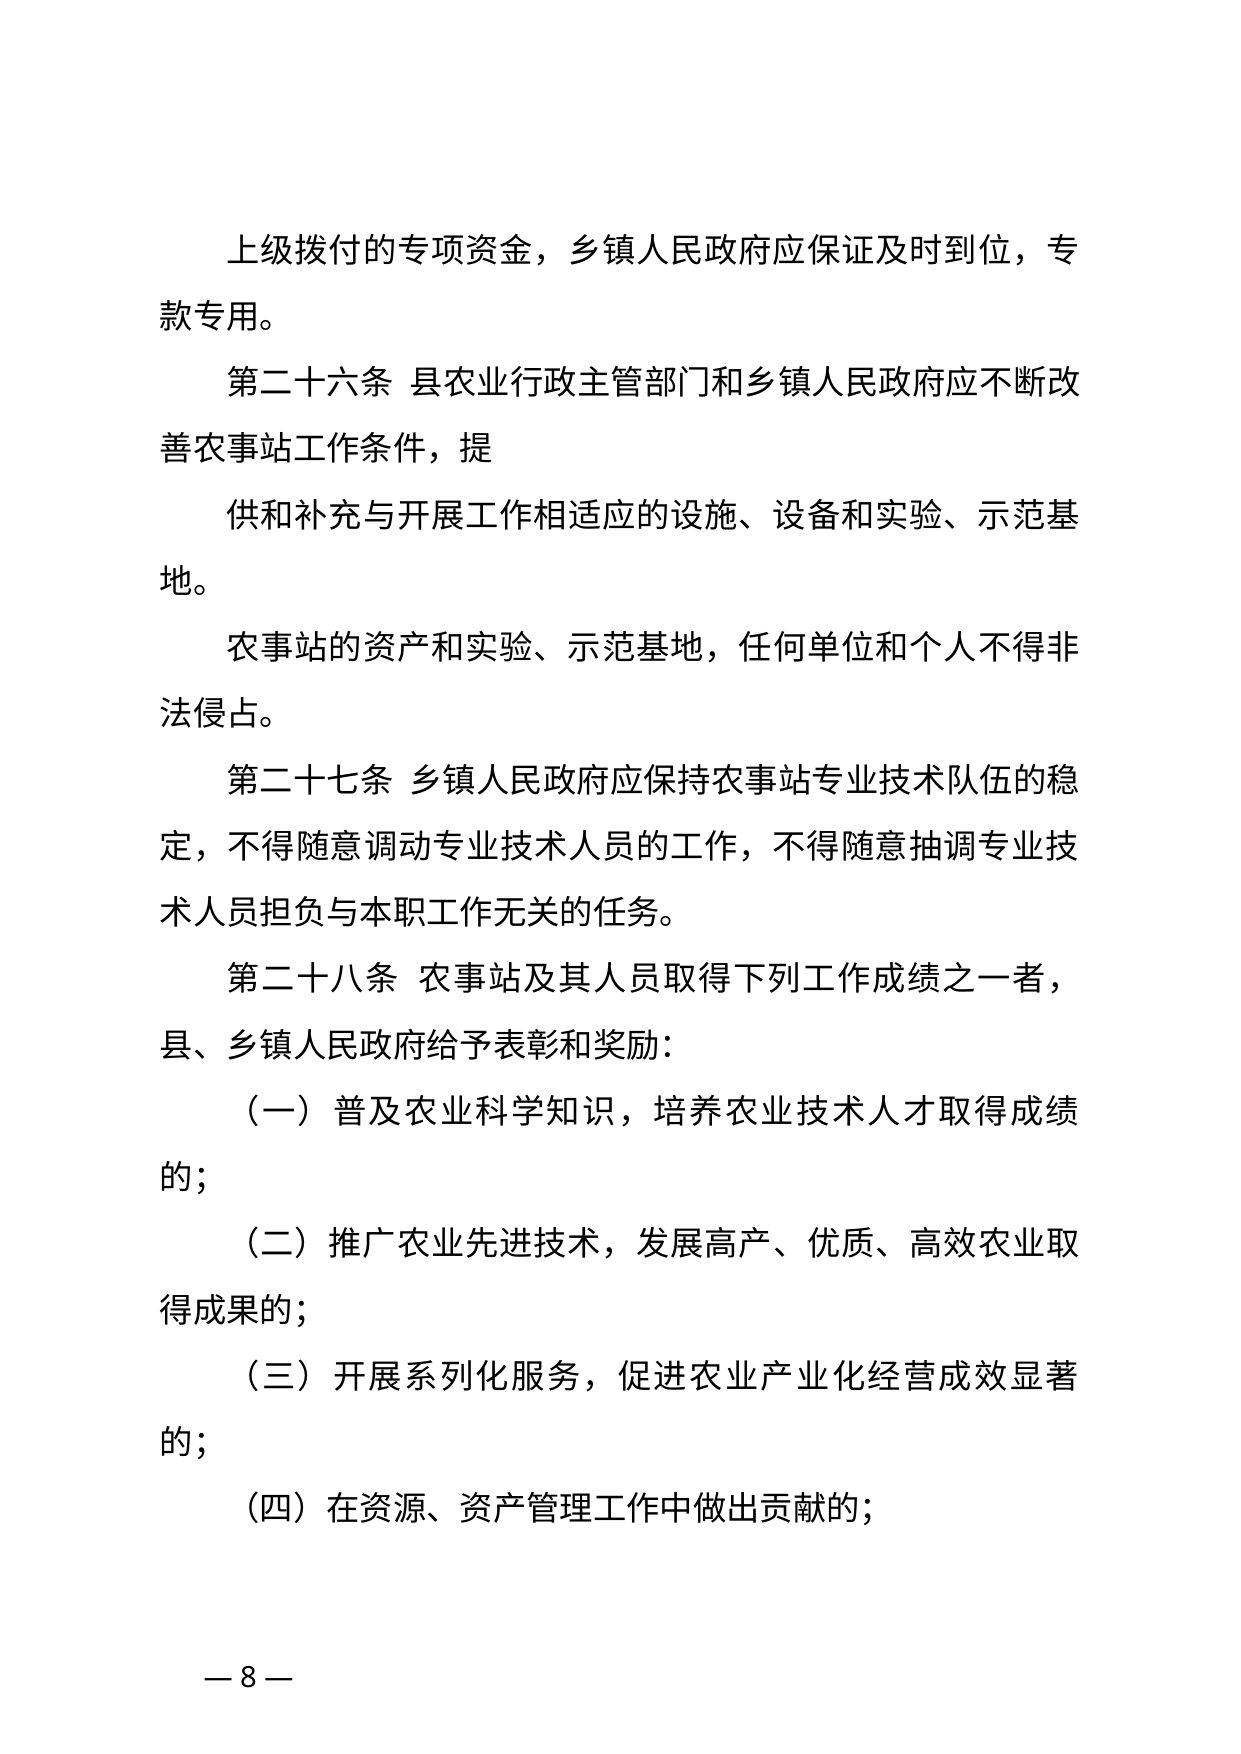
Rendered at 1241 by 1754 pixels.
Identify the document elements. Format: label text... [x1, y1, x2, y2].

text （二）推广农业先进技术，发展高产、优质、高效农业取得成果的； [159, 1208, 1081, 1341]
text 供和补充与开展工作相适应的设施、设备和实验、示范基地。 [159, 479, 1081, 612]
text （一）普及农业科学知识，培养农业技术人才取得成绩的； [159, 1076, 1081, 1208]
text 第二十七条 乡镇人民政府应保持农事站专业技术队伍的稳定，不得随意调动专业技术人员的工作，不得随意抽调专业技术人员担负与本职工作无关的任务。 [159, 744, 1081, 943]
text 第二十六条 县农业行政主管部门和乡镇人民政府应不断改善农事站工作条件，提 [159, 347, 1081, 479]
text 上级拨付的专项资金，乡镇人民政府应保证及时到位，专款专用。 [159, 214, 1081, 347]
text （三）开展系列化服务，促进农业产业化经营成效显著的； [159, 1341, 1081, 1473]
text （四）在资源、资产管理工作中做出贡献的； [159, 1473, 1081, 1539]
text 第二十八条 农事站及其人员取得下列工作成绩之一者，县、乡镇人民政府给予表彰和奖励： [159, 943, 1081, 1076]
text 农事站的资产和实验、示范基地，任何单位和个人不得非法侵占。 [159, 612, 1081, 744]
